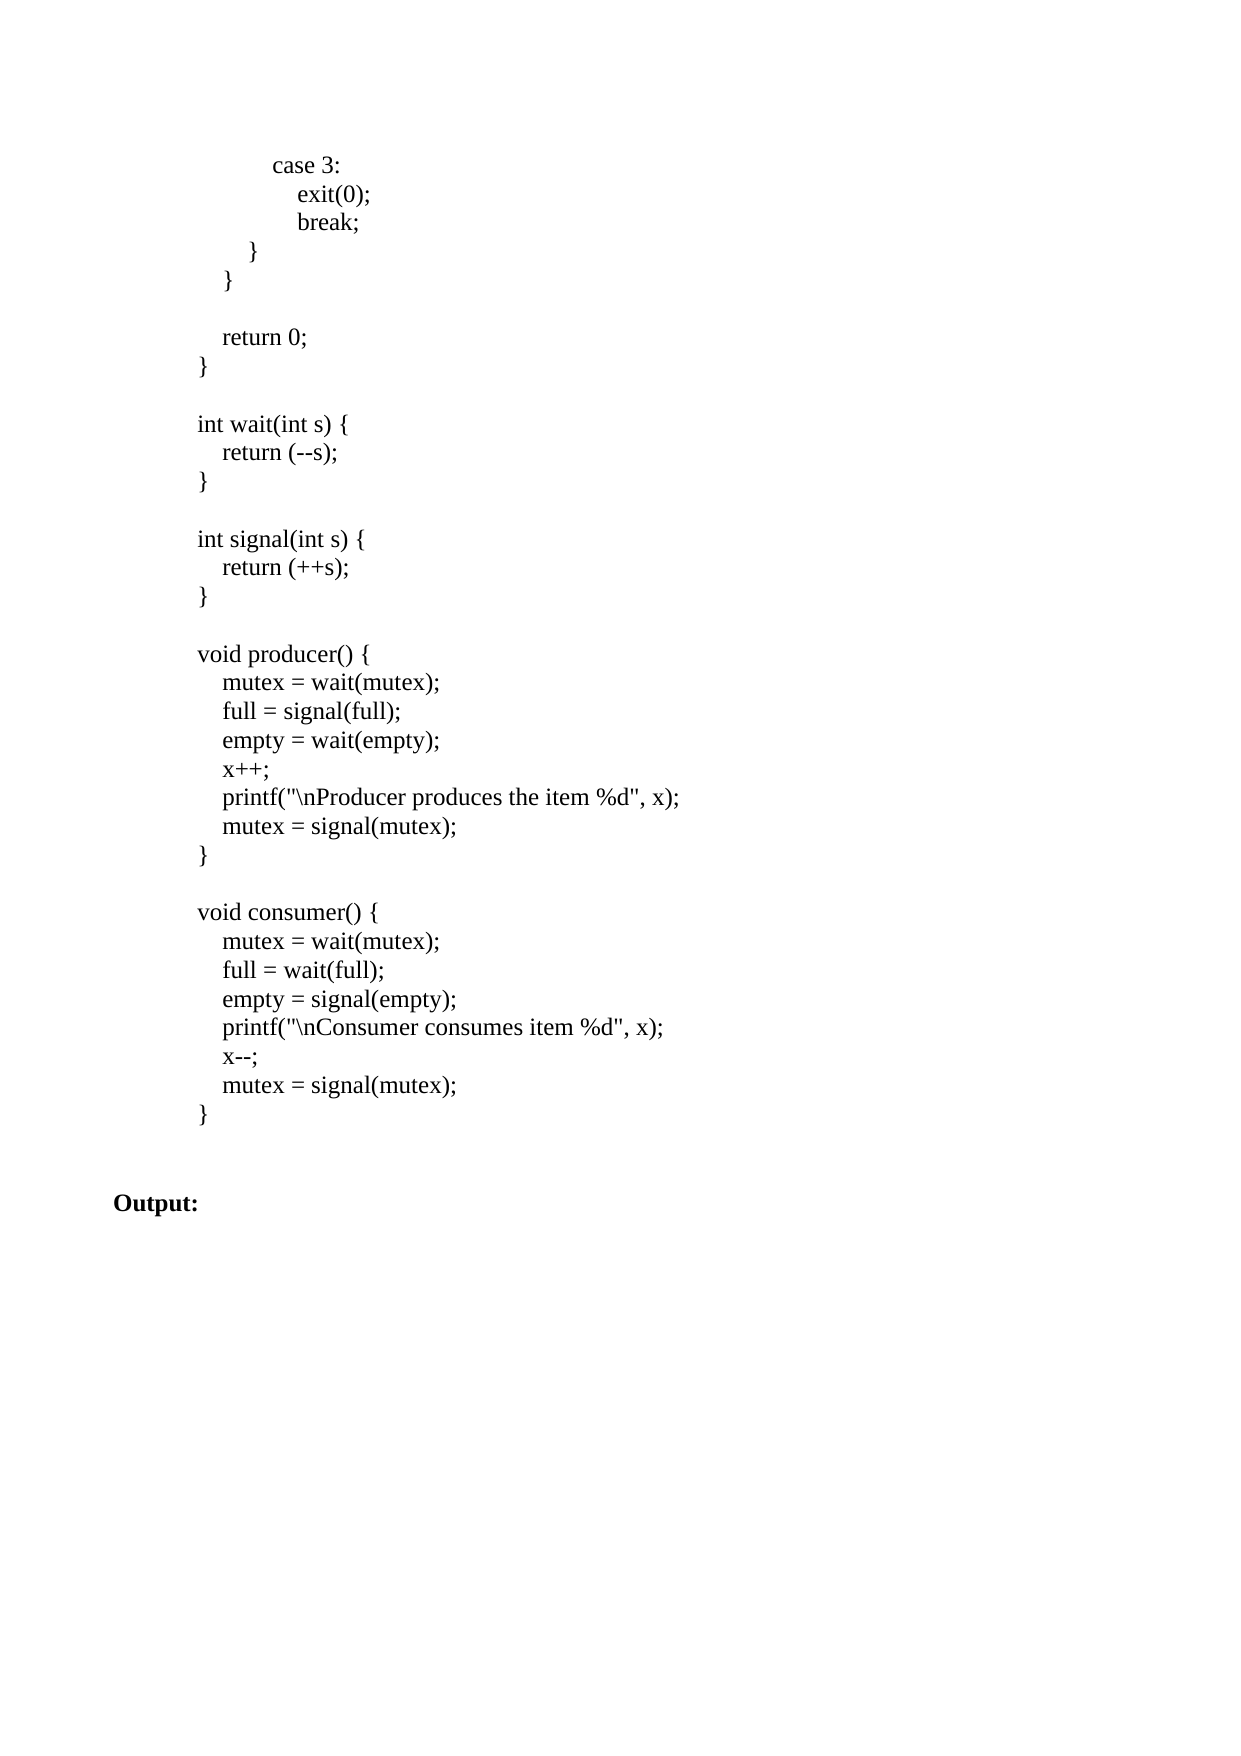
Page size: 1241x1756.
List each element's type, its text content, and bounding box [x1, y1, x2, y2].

text mutex = signal(mutex); [142, 811, 968, 840]
text Output: [113, 1188, 1127, 1217]
text int wait(int s) { [142, 409, 968, 437]
text } [142, 236, 968, 265]
text empty = wait(empty); [142, 725, 968, 754]
text return (++s); [142, 552, 968, 581]
text mutex = wait(mutex); [142, 667, 968, 696]
text return 0; [142, 322, 968, 351]
text } [142, 1099, 968, 1127]
text full = signal(full); [142, 696, 968, 725]
text break; [142, 207, 968, 236]
text mutex = signal(mutex); [142, 1070, 968, 1099]
text return (--s); [142, 437, 968, 466]
text printf("\nProducer produces the item %d", x); [142, 782, 968, 811]
text } [142, 581, 968, 610]
text printf("\nConsumer consumes item %d", x); [142, 1012, 968, 1041]
text } [142, 466, 968, 495]
text void consumer() { [142, 897, 968, 926]
text } [142, 265, 968, 294]
text int signal(int s) { [142, 524, 968, 552]
text } [142, 351, 968, 380]
text empty = signal(empty); [142, 984, 968, 1012]
text case 3: [142, 150, 968, 179]
text } [142, 840, 968, 869]
text full = wait(full); [142, 955, 968, 984]
text x--; [142, 1041, 968, 1070]
text x++; [142, 754, 968, 782]
text mutex = wait(mutex); [142, 926, 968, 955]
text exit(0); [142, 179, 968, 207]
text void producer() { [142, 639, 968, 667]
